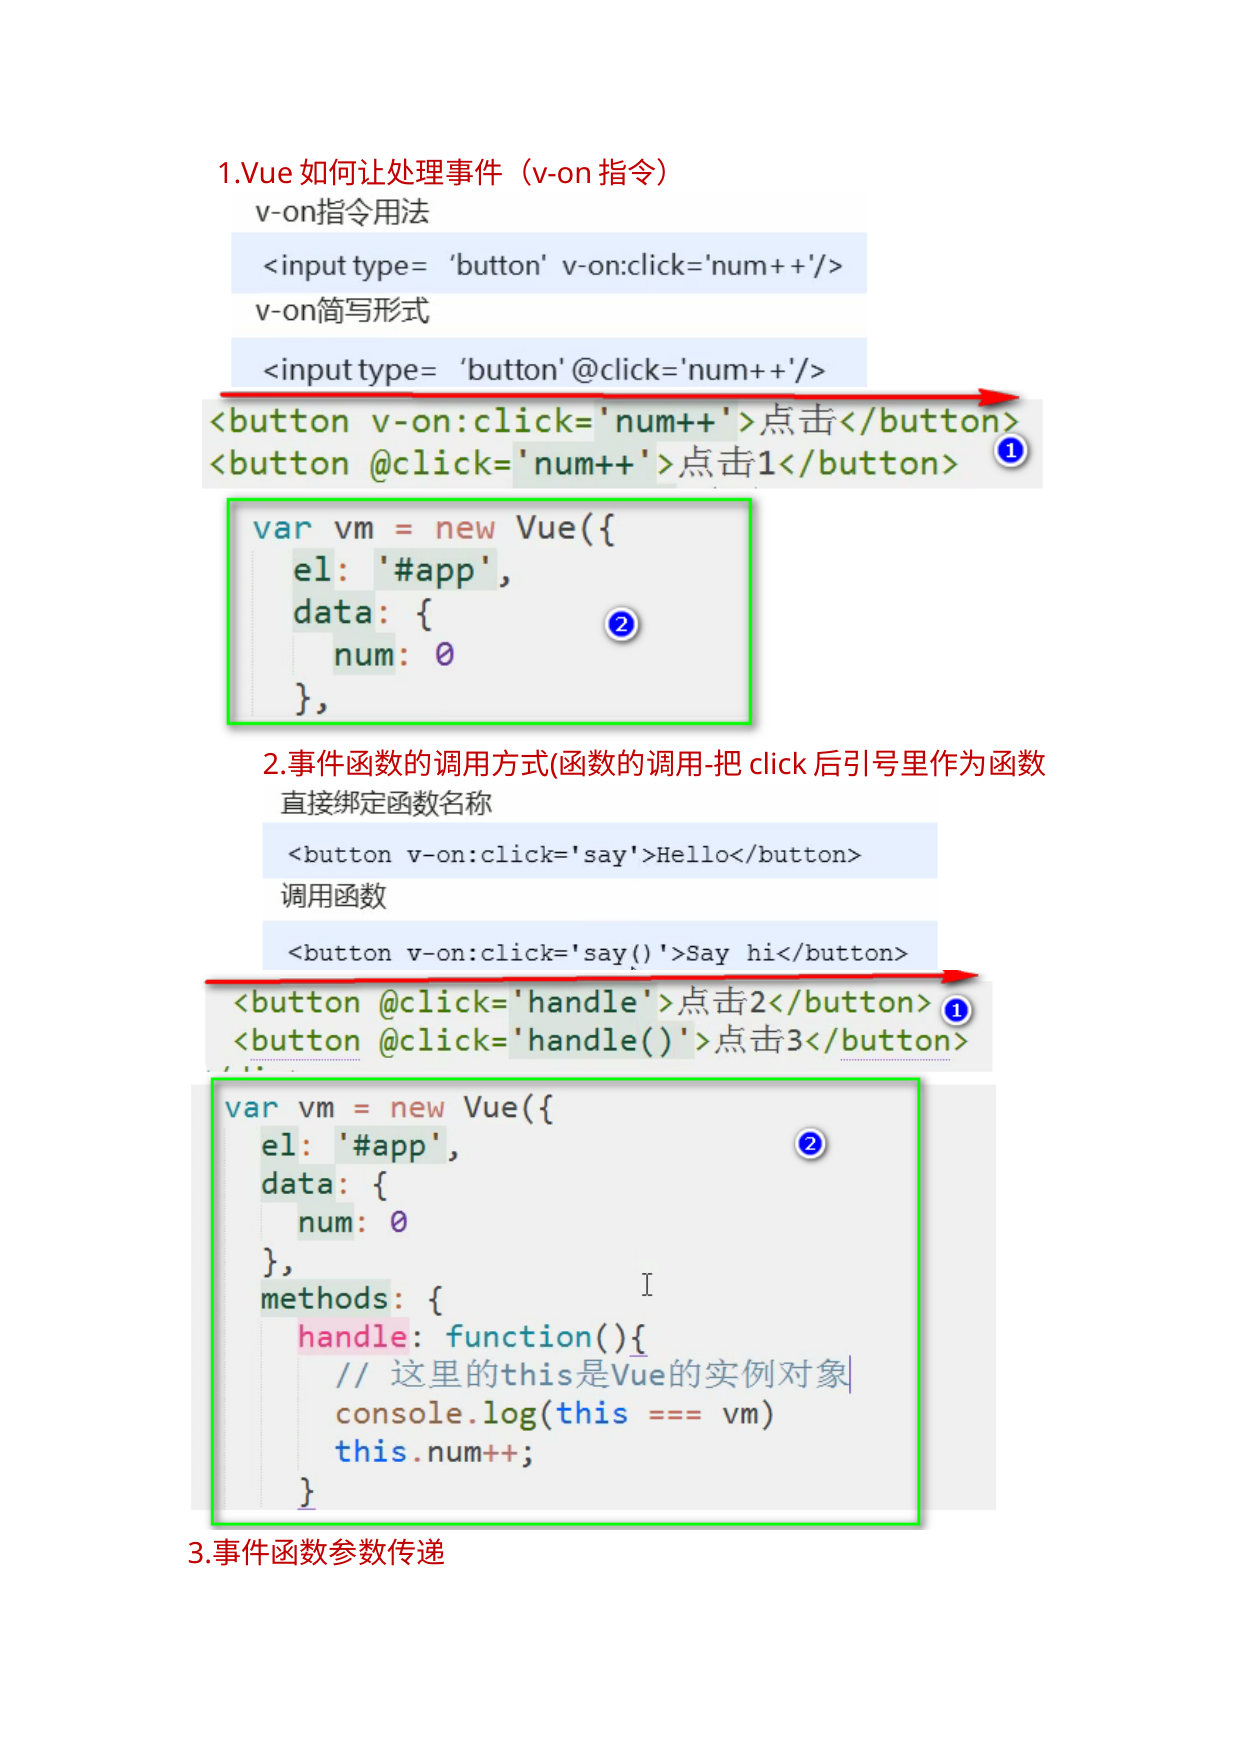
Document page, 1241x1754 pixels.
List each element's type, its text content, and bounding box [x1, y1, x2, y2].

text 3.事件函数参数传递 [187, 1530, 1053, 1572]
picture [187, 783, 997, 1530]
text 1.Vue如何让处理事件（v-on指令） [187, 150, 1053, 192]
text 2.事件函数的调用方式(函数的调用-把click后引号里作为函数 [187, 741, 1053, 783]
picture [202, 192, 1043, 741]
